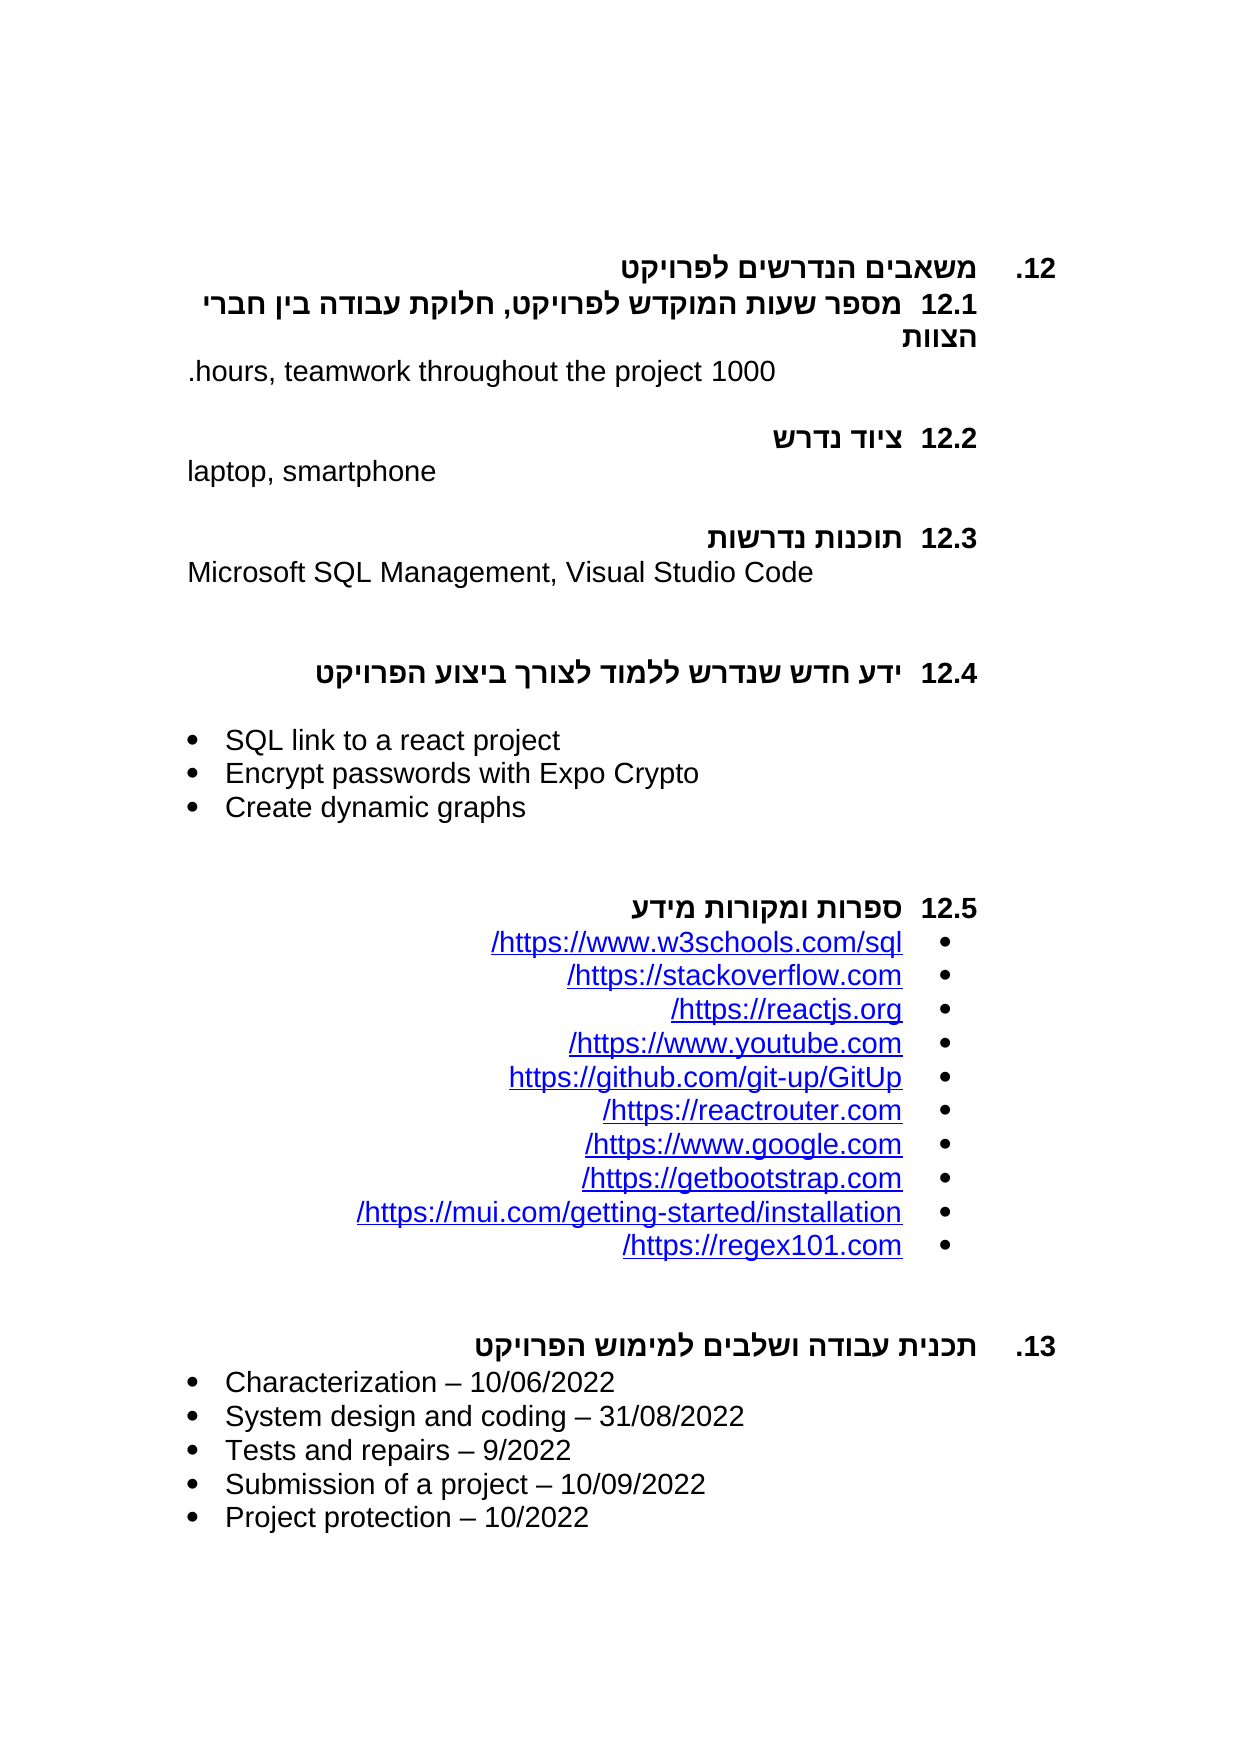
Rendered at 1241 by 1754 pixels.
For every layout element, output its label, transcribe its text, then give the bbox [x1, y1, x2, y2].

list https://reactrouter.com/ [187, 1093, 940, 1127]
list 1000 hours, teamwork throughout the project. [187, 354, 1053, 387]
list 12.3 תוכנות נדרשות [187, 522, 978, 555]
list laptop, smartphone [187, 454, 978, 488]
list Project protection – 10/2022 [187, 1500, 1053, 1534]
list https://reactjs.org/ [187, 992, 940, 1026]
list משאבים הנדרשים לפרויקט [187, 251, 1015, 284]
list https://www.youtube.com/ [187, 1026, 940, 1060]
list תכנית עבודה ושלבים למימוש הפרויקט [187, 1329, 1015, 1363]
list Characterization – 10/06/2022 [187, 1365, 1053, 1399]
list Create dynamic graphs [187, 790, 1053, 824]
list Microsoft SQL Management, Visual Studio Code [187, 555, 978, 589]
list Tests and repairs – 9/2022 [187, 1433, 1053, 1467]
list https://www.google.com/ [187, 1127, 940, 1161]
list 12.4 ידע חדש שנדרש ללמוד לצורך ביצוע הפרויקט [187, 656, 978, 689]
list 12.1 מספר שעות המוקדש לפרויקט, חלוקת עבודה בין חברי הצוות [187, 287, 978, 354]
list Encrypt passwords with Expo Crypto [187, 757, 1053, 790]
list 12.5 ספרות ומקורות מידע [187, 891, 978, 925]
list Submission of a project – 10/09/2022 [187, 1467, 1053, 1500]
list https://mui.com/getting-started/installation/ [187, 1195, 940, 1228]
list https://getbootstrap.com/ [187, 1161, 940, 1195]
list https://regex101.com/ [187, 1228, 940, 1262]
list 12.2 ציוד נדרש [187, 421, 978, 454]
list System design and coding – 31/08/2022 [187, 1399, 1053, 1433]
list https://stackoverflow.com/ [187, 958, 940, 992]
list https://www.w3schools.com/sql/ [187, 925, 940, 958]
list https://github.com/git-up/GitUp [187, 1060, 940, 1093]
list SQL link to a react project [187, 723, 1053, 757]
